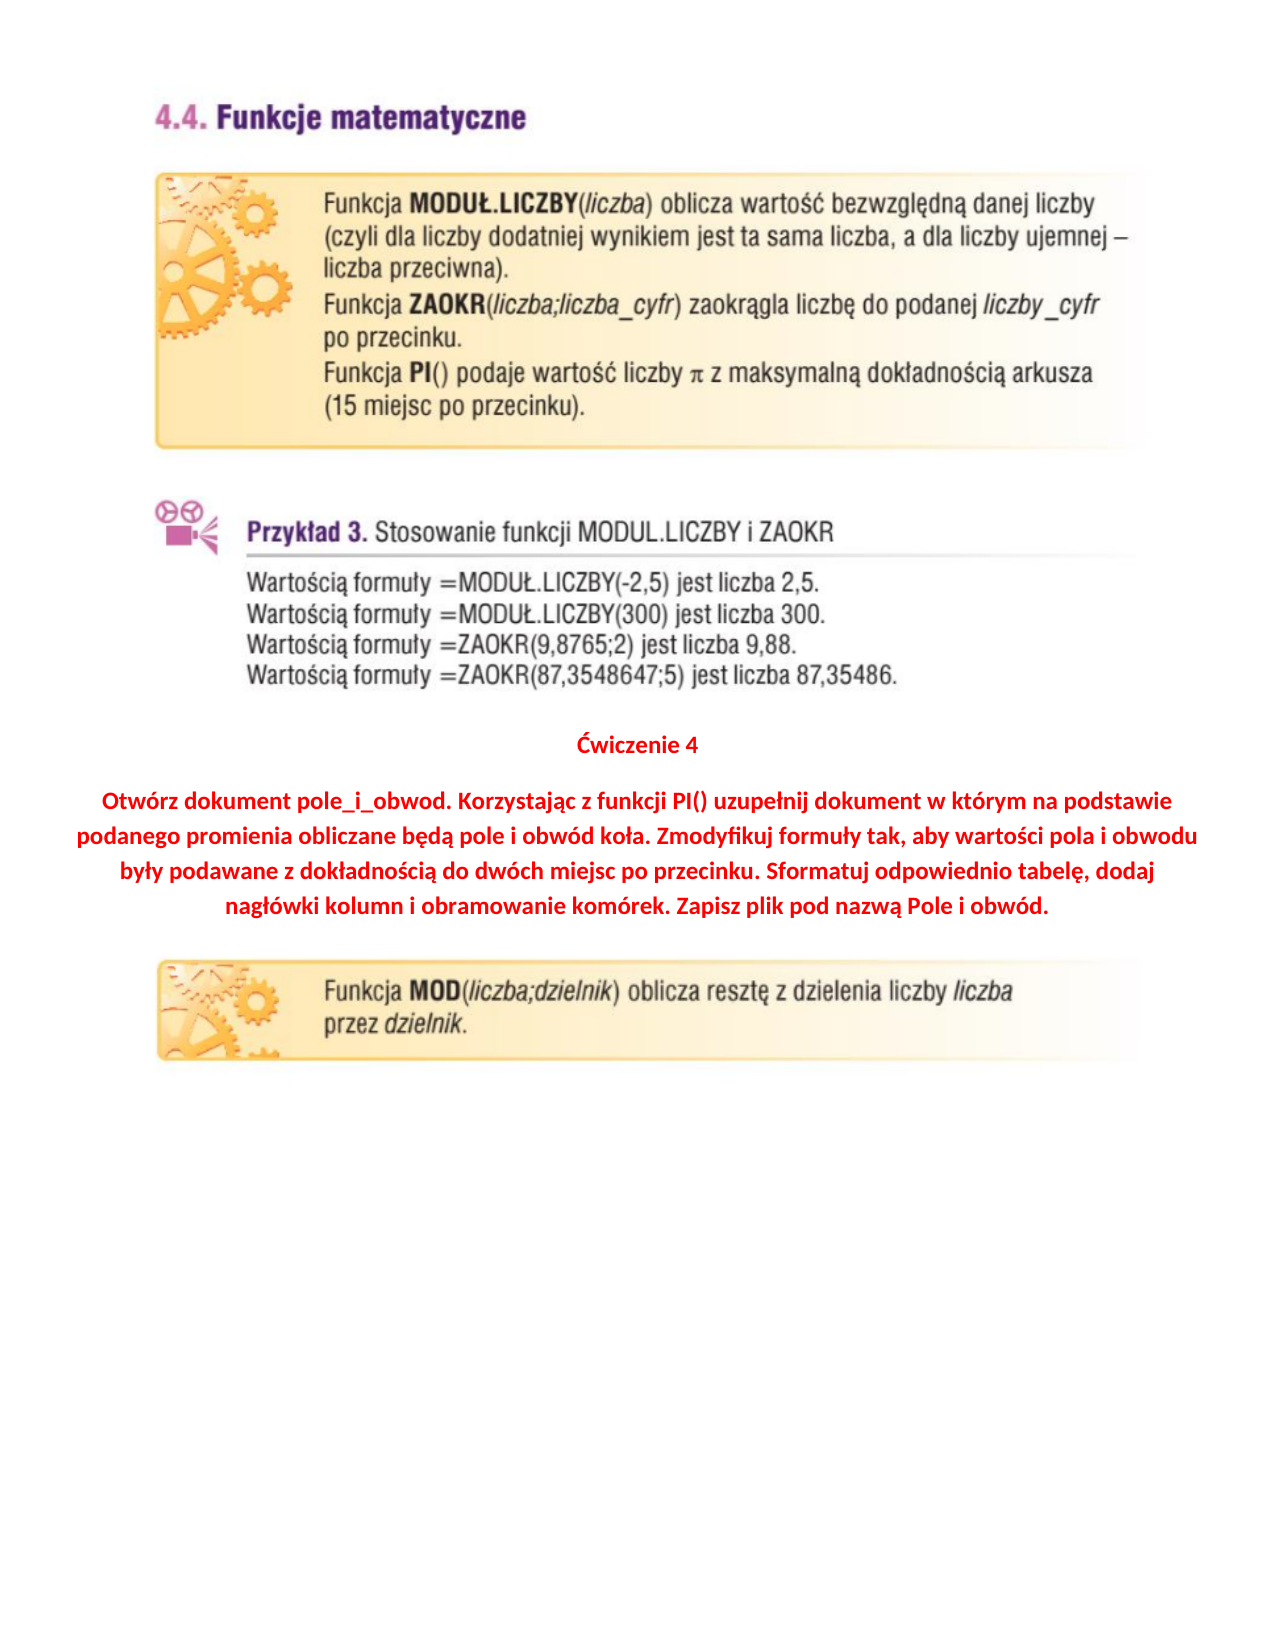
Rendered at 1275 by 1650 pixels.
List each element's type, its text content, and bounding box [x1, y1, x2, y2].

text Otwórz dokument pole_i_obwod. Korzystając z funkcji PI() uzupełnij dokument w którym na podstawie podanego promienia obliczane będą pole i obwód koła. Zmodyfikuj formuły tak, aby wartości pola i obwodu były podawane z dokładnością do dwóch miejsc po przecinku. Sformatuj odpowiednio tabelę, dodaj nagłówki kolumn i obramowanie komórek. Zapisz plik pod nazwą Pole i obwód. [75, 786, 1200, 921]
picture [116, 75, 1160, 705]
text Ćwiczenie 4 [75, 730, 1200, 760]
picture [137, 946, 1138, 1083]
